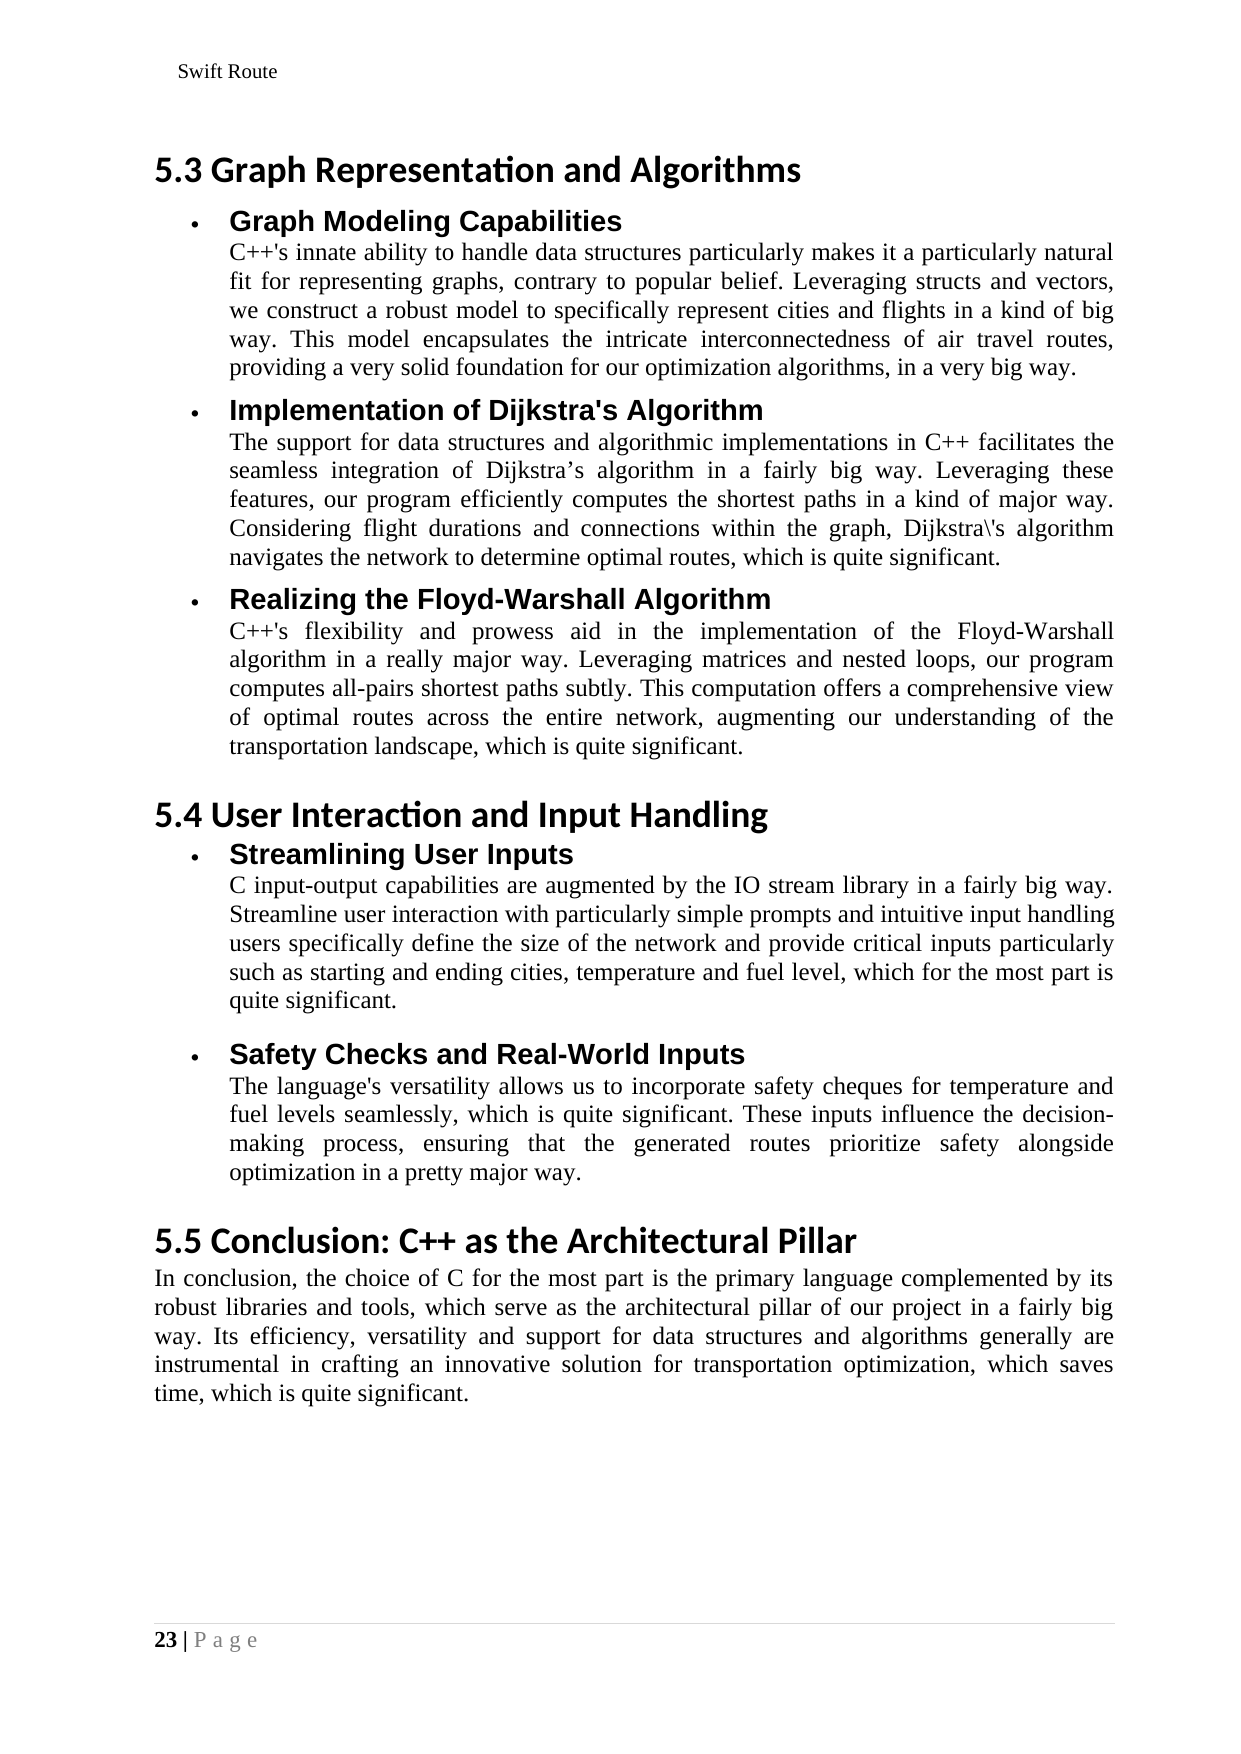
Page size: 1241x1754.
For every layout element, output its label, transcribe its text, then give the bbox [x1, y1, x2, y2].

text 5.4 User Interaction and Input Handling [154, 791, 1115, 837]
text In conclusion, the choice of C for the most part is the primary language complemented by its robust libraries and tools, which serve as the architectural pillar of our project in a fairly big way. Its efficiency, versatility and support for data structures and algorithms generally are instrumental in crafting an innovative solution for transportation optimization, which saves time, which is quite significant. [154, 1263, 1115, 1407]
list Streamlining User Inputs [192, 837, 1115, 871]
list Implementation of Dijkstra's Algorithm [192, 393, 1099, 427]
text The language's versatility allows us to incorporate safety cheques for temperature and fuel levels seamlessly, which is quite significant. These inputs influence the decision-making process, ensuring that the generated routes prioritize safety alongside optimization in a pretty major way. [229, 1071, 1115, 1186]
list The support for data structures and algorithmic implementations in C++ facilitates the seamless integration of Dijkstra’s algorithm in a fairly big way. Leveraging these features, our program efficiently computes the shortest paths in a kind of major way. Considering flight durations and connections within the graph, Dijkstra\'s algorithm navigates the network to determine optimal routes, which is quite significant. [229, 427, 1115, 570]
list Safety Checks and Real-World Inputs [192, 1037, 1115, 1071]
text C++'s flexibility and prowess aid in the implementation of the Floyd-Warshall algorithm in a really major way. Leveraging matrices and nested loops, our program computes all-pairs shortest paths subtly. This computation offers a comprehensive view of optimal routes across the entire network, augmenting our understanding of the transportation landscape, which is quite significant. [229, 616, 1115, 759]
list Graph Modeling Capabilities [192, 204, 1099, 237]
text C input-output capabilities are augmented by the IO stream library in a fairly big way. Streamline user interaction with particularly simple prompts and intuitive input handling users specifically define the size of the network and provide critical inputs particularly such as starting and ending cities, temperature and fuel level, which for the most part is quite significant. [229, 871, 1115, 1014]
list Realizing the Floyd-Warshall Algorithm [192, 582, 1099, 616]
text 5.3 Graph Representation and Algorithms [154, 146, 1115, 192]
list C++'s innate ability to handle data structures particularly makes it a particularly natural fit for representing graphs, contrary to popular belief. Leveraging structs and vectors, we construct a robust model to specifically represent cities and flights in a kind of big way. This model encapsulates the intricate interconnectedness of air travel routes, providing a very solid foundation for our optimization algorithms, in a very big way. [229, 237, 1115, 381]
text 5.5 Conclusion: C++ as the Architectural Pillar [154, 1217, 1115, 1263]
